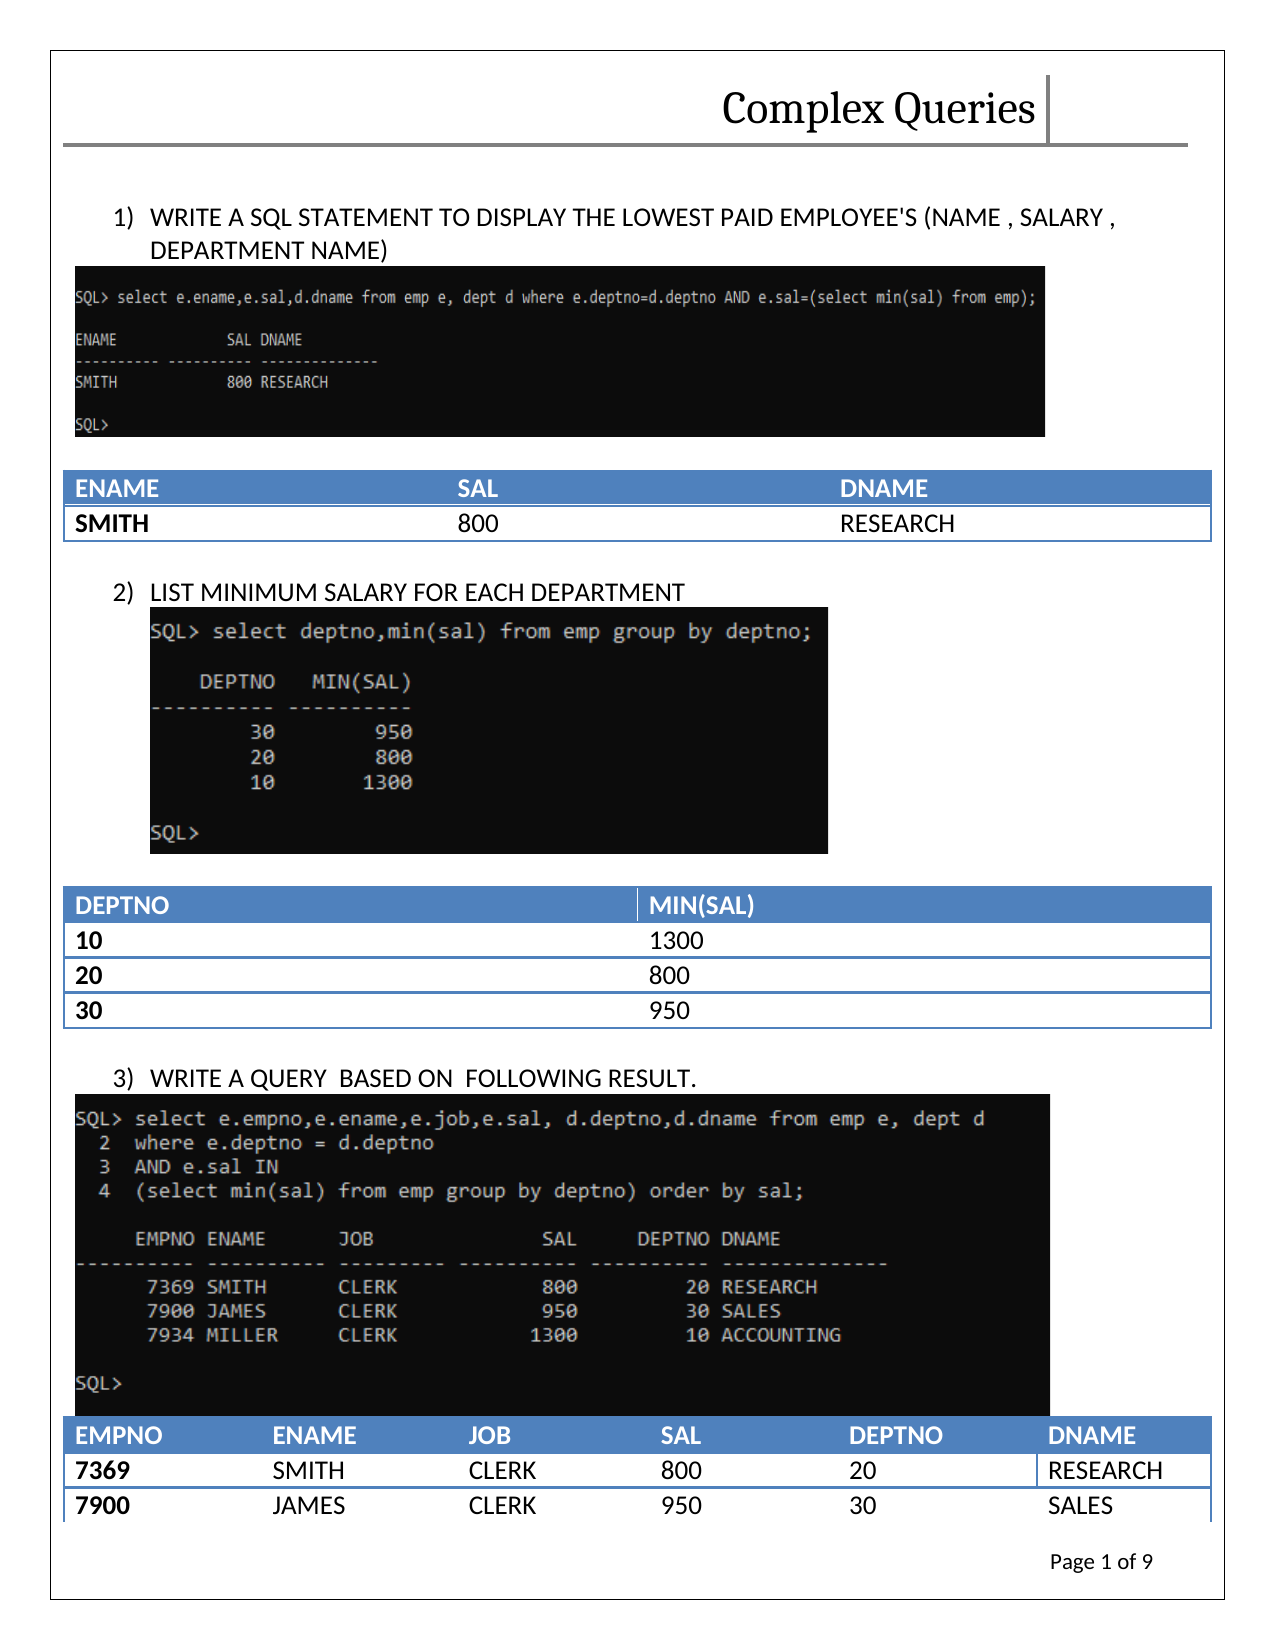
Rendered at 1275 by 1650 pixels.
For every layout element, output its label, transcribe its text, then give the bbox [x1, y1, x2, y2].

table_header JOB [457, 1418, 649, 1451]
table_header ENAME [65, 472, 446, 504]
table_cell RESEARCH [1038, 1454, 1210, 1486]
table_cell 20 [838, 1454, 1036, 1486]
table_cell SMITH [65, 507, 446, 540]
table_cell 800 [446, 507, 829, 540]
table_header DNAME [1037, 1418, 1210, 1451]
list WRITE A QUERY BASED ON FOLLOWING RESULT. [112, 1062, 1200, 1095]
table_header SAL [649, 1418, 838, 1451]
table_header DEPTNO [838, 1418, 1037, 1451]
picture [75, 1094, 1050, 1416]
table_cell SALES [1037, 1489, 1210, 1522]
table_cell 30 [838, 1489, 1037, 1522]
picture [150, 607, 829, 854]
table_cell 950 [638, 994, 1210, 1027]
table_cell SMITH [261, 1454, 457, 1486]
table_header ENAME [261, 1418, 457, 1451]
table_cell 800 [649, 1454, 838, 1486]
table_cell 20 [65, 959, 637, 991]
table_header MIN(SAL) [638, 888, 1210, 921]
table_header SAL [446, 472, 829, 504]
picture [75, 266, 1046, 437]
table_header EMPNO [65, 1418, 261, 1451]
table_cell 7900 [65, 1489, 261, 1522]
table_cell 10 [65, 923, 637, 956]
table_cell 950 [649, 1489, 838, 1522]
list LIST MINIMUM SALARY FOR EACH DEPARTMENT [112, 575, 1200, 608]
table_header DEPTNO [65, 888, 637, 921]
table_header DNAME [829, 472, 1210, 504]
table_cell 1300 [638, 923, 1210, 956]
list WRITE A SQL STATEMENT TO DISPLAY THE LOWEST PAID EMPLOYEE'S (NAME , SALARY , DEPARTMENT NAME) [112, 200, 1200, 266]
table_cell CLERK [457, 1454, 649, 1486]
table_cell RESEARCH [829, 507, 1210, 540]
table_cell CLERK [457, 1489, 649, 1522]
table_cell JAMES [261, 1489, 457, 1522]
table_cell 7369 [65, 1454, 261, 1486]
table_cell 30 [65, 994, 637, 1027]
table_cell 800 [638, 959, 1210, 991]
